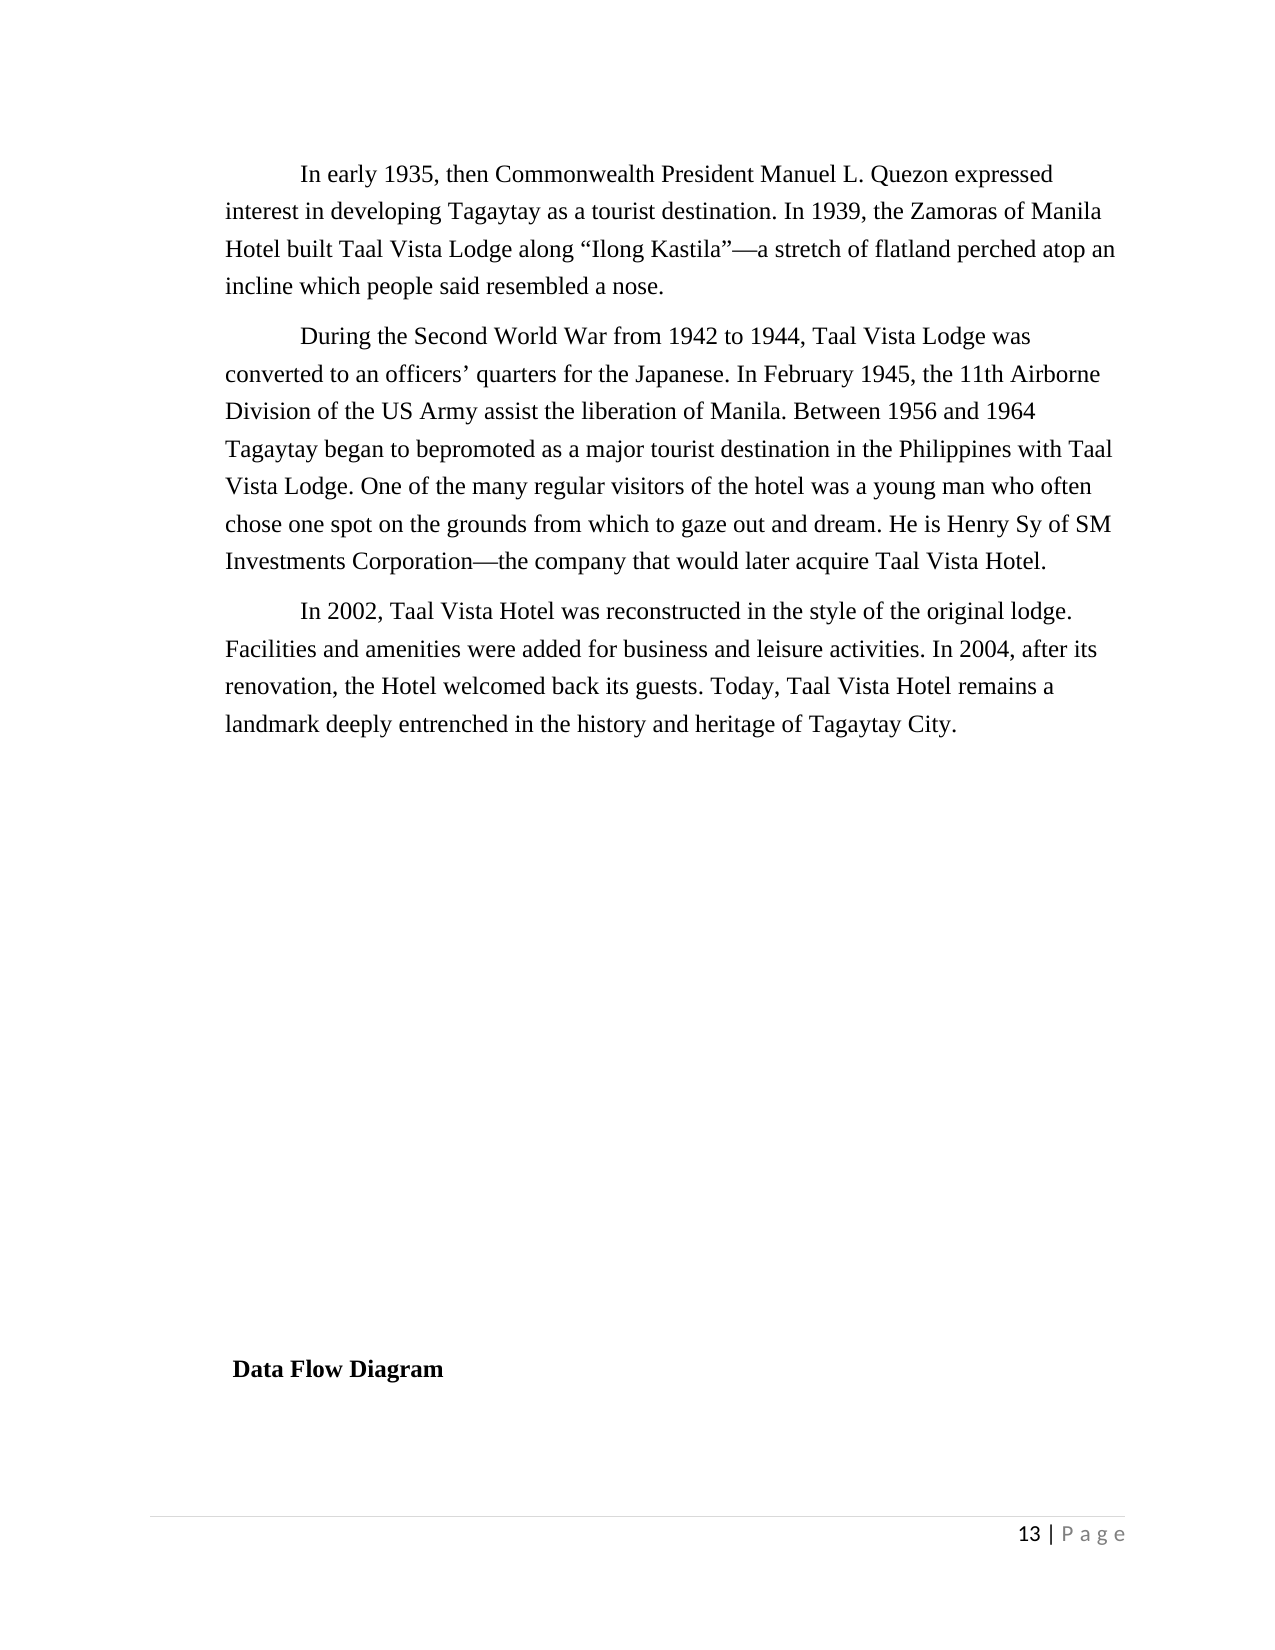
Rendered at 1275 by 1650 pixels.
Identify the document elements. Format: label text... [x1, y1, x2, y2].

text In early 1935, then Commonwealth President Manuel L. Quezon expressed interest in developing Tagaytay as a tourist destination. In 1939, the Zamoras of Manila Hotel built Taal Vista Lodge along “Ilong Kastila”—a stretch of flatland perched atop an incline which people said resembled a nose. [225, 150, 1125, 300]
list Data Flow Diagram [232, 1354, 1125, 1382]
text During the Second World War from 1942 to 1944, Taal Vista Lodge was converted to an officers’ quarters for the Japanese. In February 1945, the 11th Airborne Division of the US Army assist the liberation of Manila. Between 1956 and 1964 Tagaytay began to bepromoted as a major tourist destination in the Philippines with Taal Vista Lodge. One of the many regular visitors of the hotel was a young man who often chose one spot on the grounds from which to gaze out and dream. He is Henry Sy of SM Investments Corporation—the company that would later acquire Taal Vista Hotel. [225, 312, 1125, 575]
text In 2002, Taal Vista Hotel was reconstructed in the style of the original lodge. Facilities and amenities were added for business and leisure activities. In 2004, after its renovation, the Hotel welcomed back its guests. Today, Taal Vista Hotel remains a landmark deeply entrenched in the history and heritage of Tagaytay City. [225, 587, 1125, 737]
